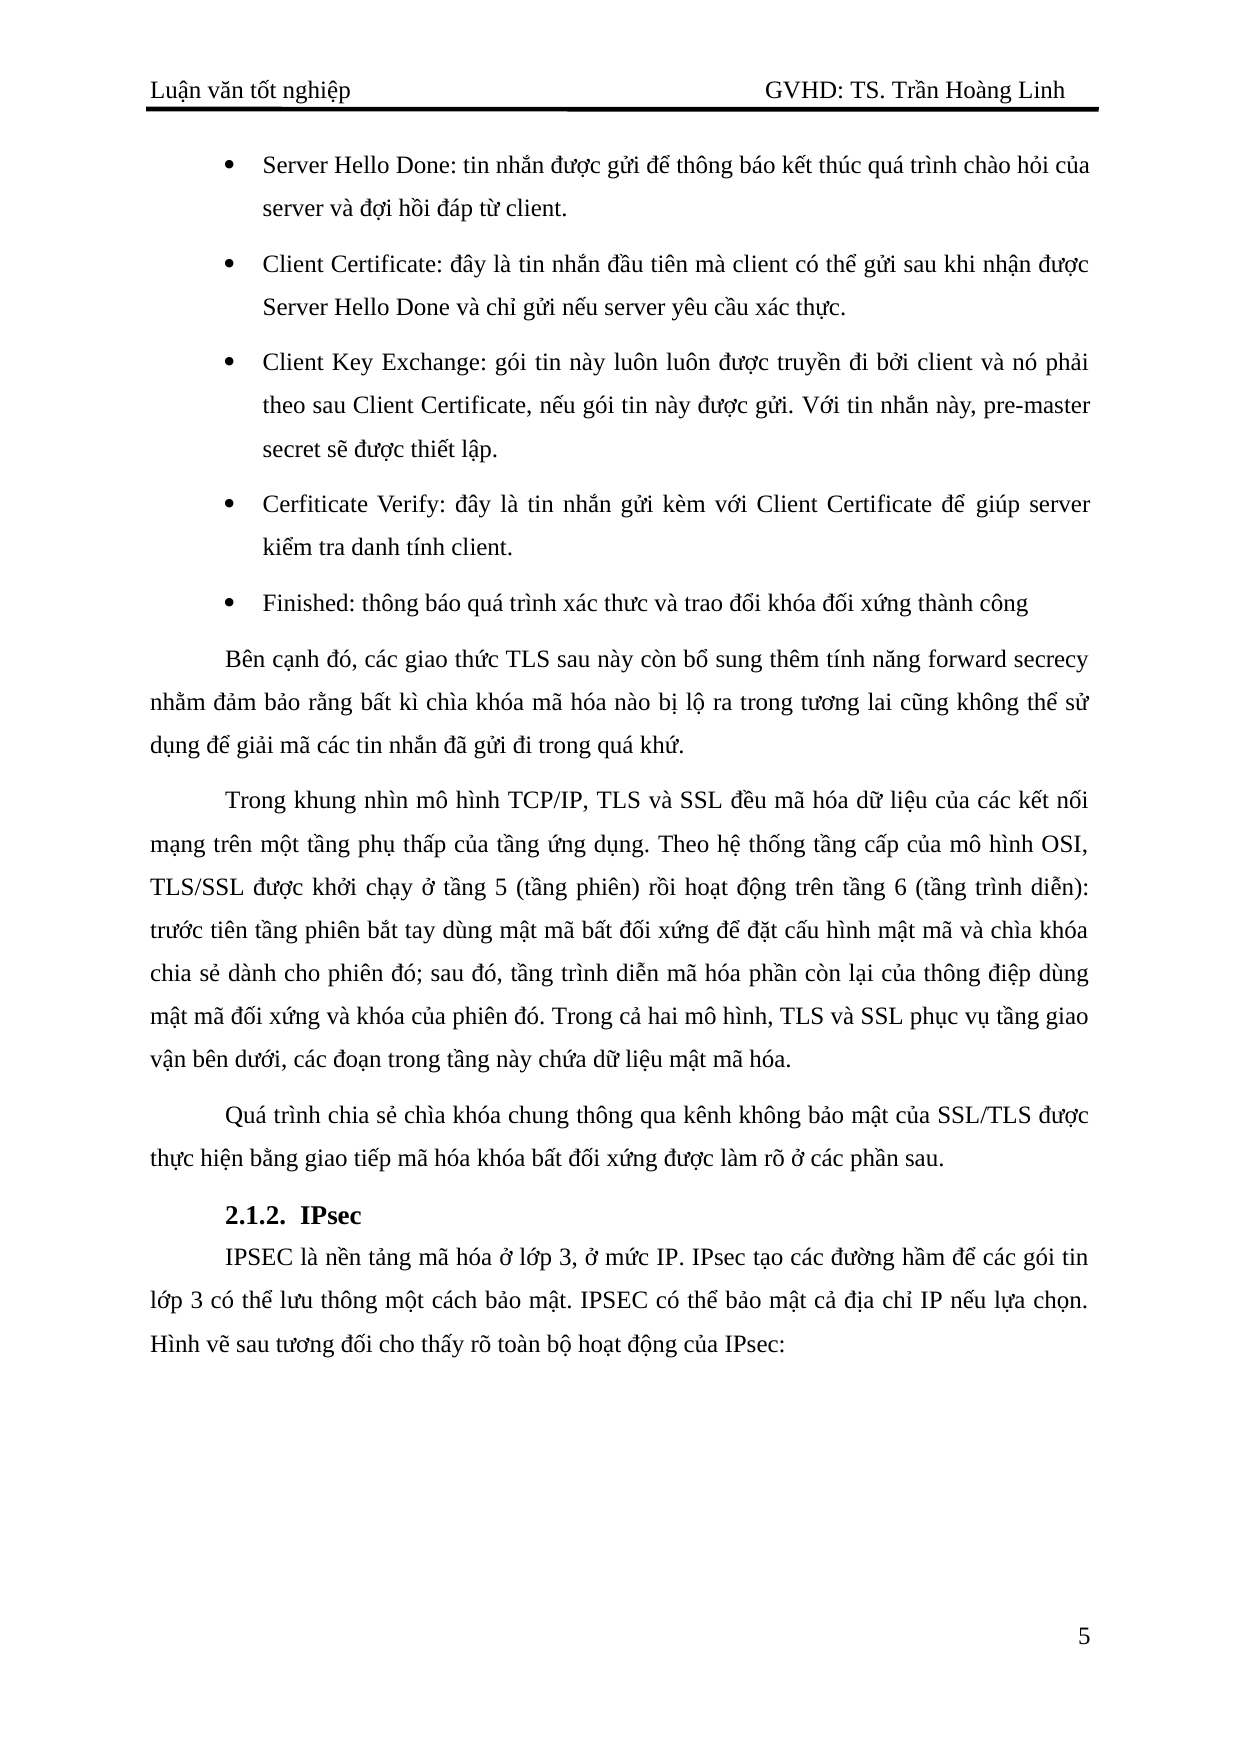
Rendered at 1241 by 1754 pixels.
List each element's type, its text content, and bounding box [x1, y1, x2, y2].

list Cerfiticate Verify: đây là tin nhắn gửi kèm với Client Certificate để giúp server kiểm tra danh tính client. [225, 489, 1090, 561]
text Bên cạnh đó, các giao thức TLS sau này còn bổ sung thêm tính năng forward secrecy nhằm đảm bảo rằng bất kì chìa khóa mã hóa nào bị lộ ra trong tương lai cũng không thể sử dụng để giải mã các tin nhắn đã gửi đi trong quá khứ. [150, 644, 1090, 759]
list Finished: thông báo quá trình xác thưc và trao đổi khóa đối xứng thành công [225, 588, 1090, 617]
text IPSEC là nền tảng mã hóa ở lớp 3, ở mức IP. IPsec tạo các đường hầm để các gói tin lớp 3 có thể lưu thông một cách bảo mật. IPSEC có thể bảo mật cả địa chỉ IP nếu lựa chọn. Hình vẽ sau tương đối cho thấy rõ toàn bộ hoạt động của IPsec: [150, 1242, 1090, 1357]
subtitle IPsec [225, 1199, 1090, 1230]
text Quá trình chia sẻ chìa khóa chung thông qua kênh không bảo mật của SSL/TLS được thực hiện bằng giao tiếp mã hóa khóa bất đối xứng được làm rõ ở các phần sau. [150, 1100, 1090, 1172]
list Server Hello Done: tin nhắn được gửi để thông báo kết thúc quá trình chào hỏi của server và đợi hồi đáp từ client. [225, 150, 1090, 222]
text Trong khung nhìn mô hình TCP/IP, TLS và SSL đều mã hóa dữ liệu của các kết nối mạng trên một tầng phụ thấp của tầng ứng dụng. Theo hệ thống tầng cấp của mô hình OSI, TLS/SSL được khởi chạy ở tầng 5 (tầng phiên) rồi hoạt động trên tầng 6 (tầng trình diễn): trước tiên tầng phiên bắt tay dùng mật mã bất đối xứng để đặt cấu hình mật mã và chìa khóa chia sẻ dành cho phiên đó; sau đó, tầng trình diễn mã hóa phần còn lại của thông điệp dùng mật mã đối xứng và khóa của phiên đó. Trong cả hai mô hình, TLS và SSL phục vụ tầng giao vận bên dưới, các đoạn trong tầng này chứa dữ liệu mật mã hóa. [150, 786, 1090, 1073]
list Client Certificate: đây là tin nhắn đầu tiên mà client có thể gửi sau khi nhận được Server Hello Done và chỉ gửi nếu server yêu cầu xác thực. [225, 249, 1090, 321]
list Client Key Exchange: gói tin này luôn luôn được truyền đi bởi client và nó phải theo sau Client Certificate, nếu gói tin này được gửi. Với tin nhắn này, pre-master secret sẽ được thiết lập. [225, 347, 1090, 462]
